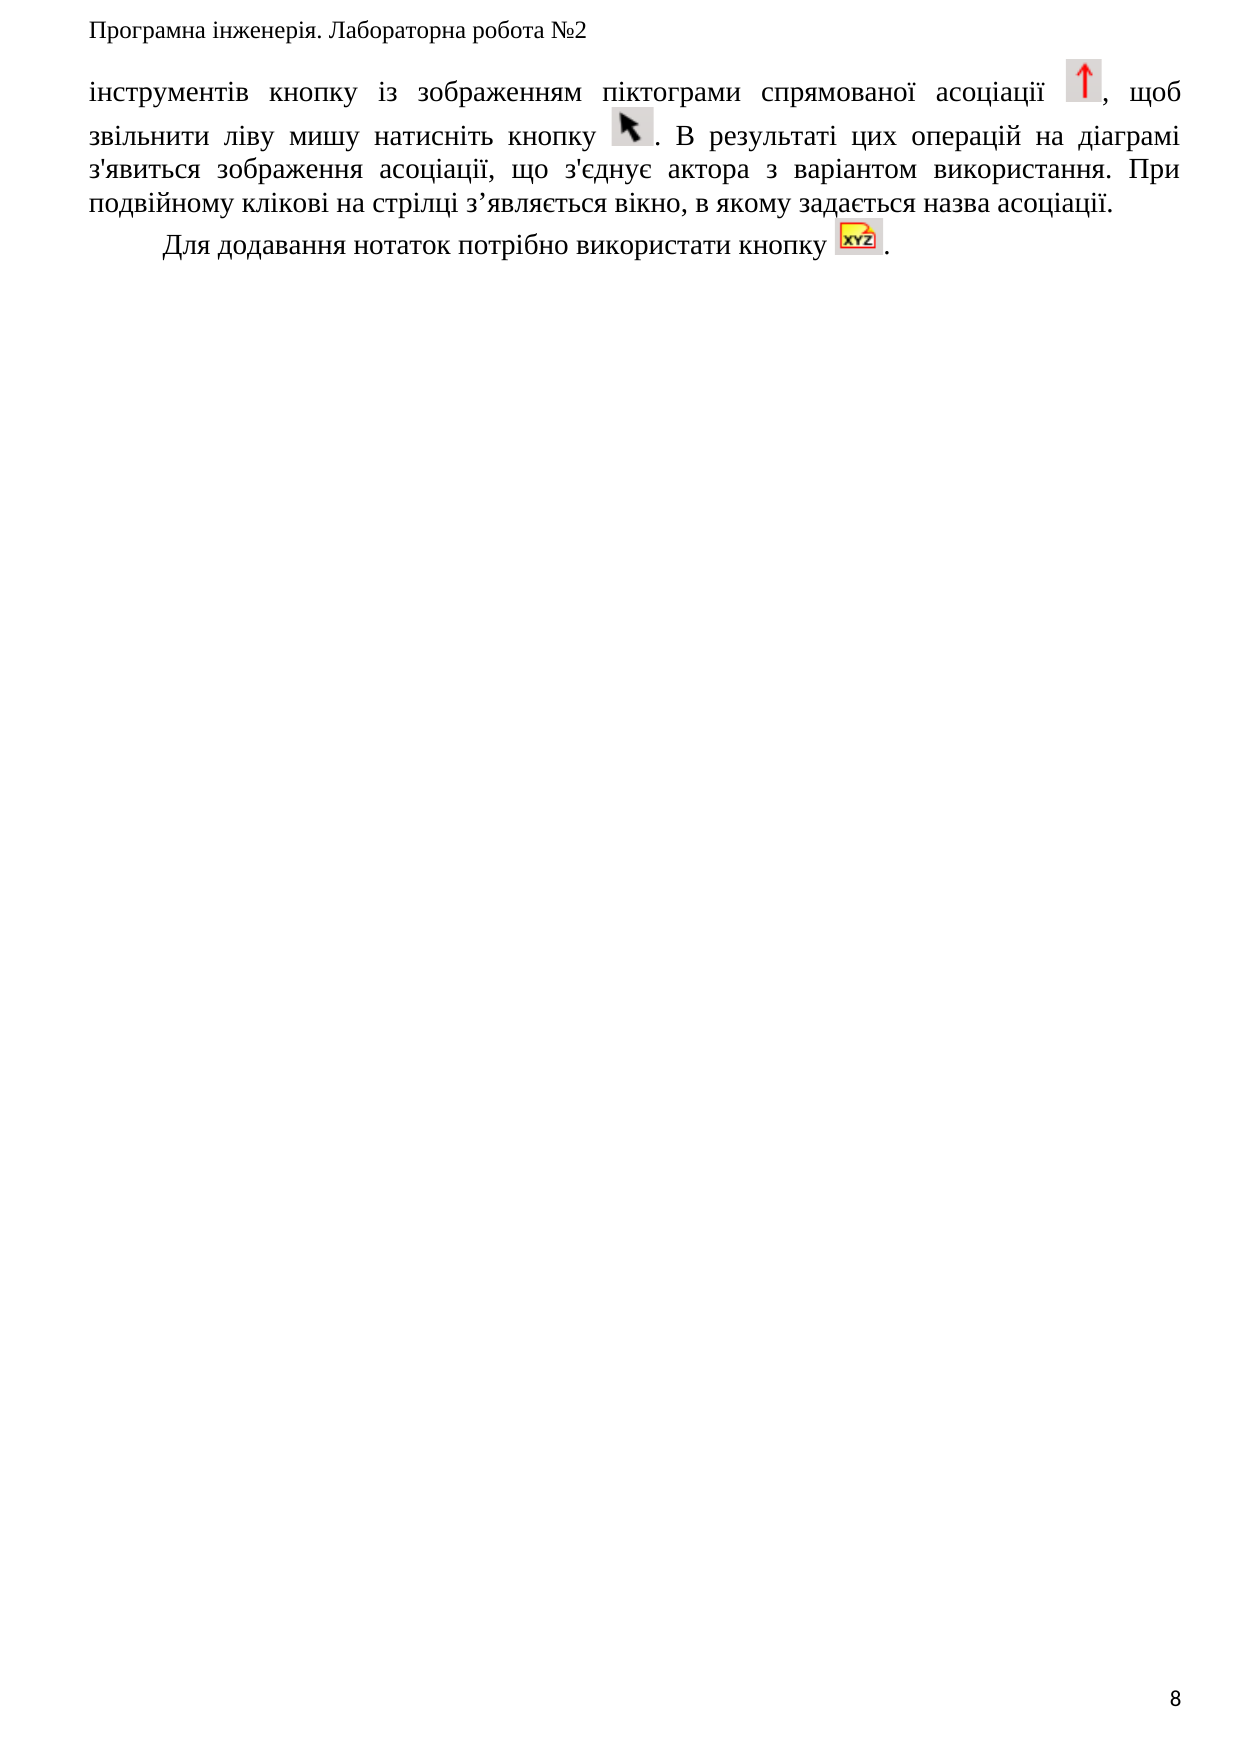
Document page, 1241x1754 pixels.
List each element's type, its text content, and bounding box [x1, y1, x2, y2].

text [89, 59, 1181, 218]
text Для додавання нотаток потрібно використати кнопку . [89, 218, 1181, 261]
picture [834, 218, 884, 255]
